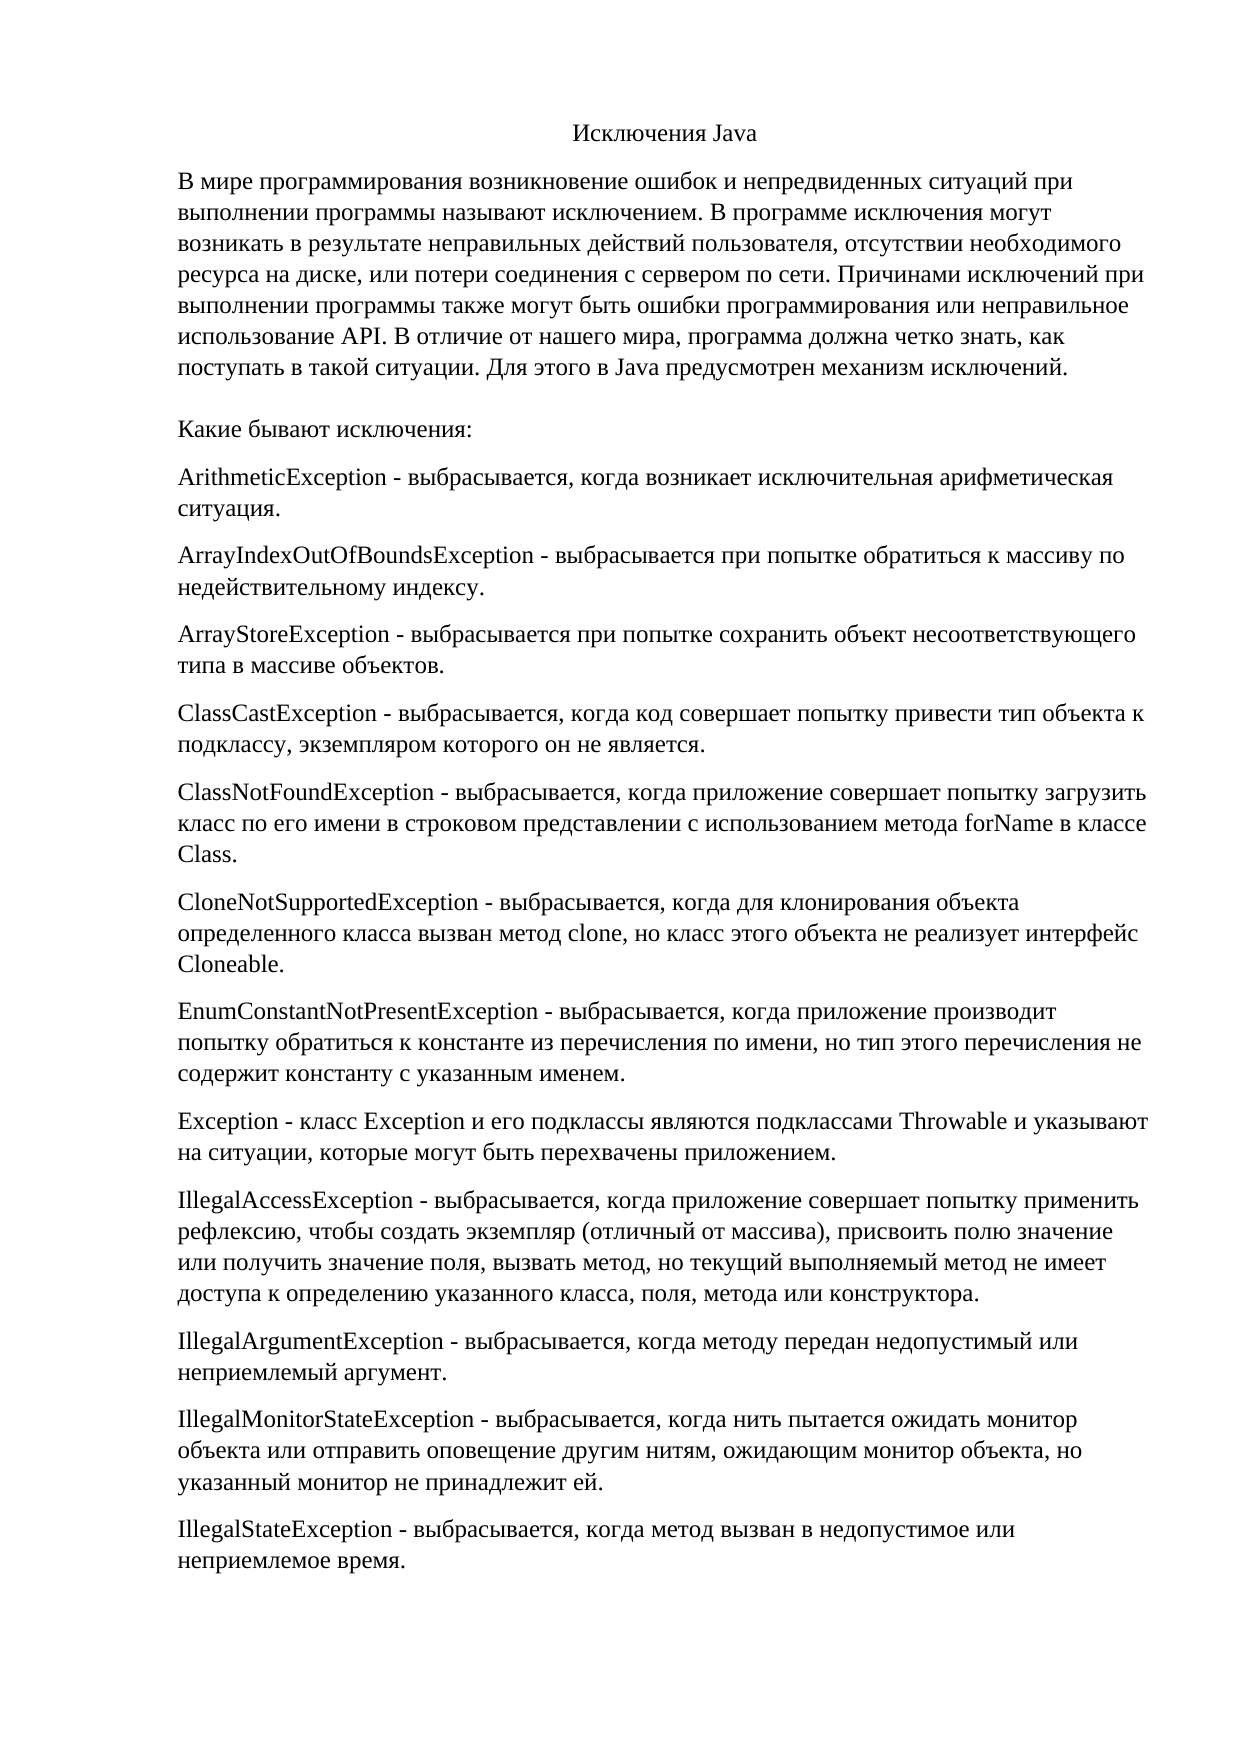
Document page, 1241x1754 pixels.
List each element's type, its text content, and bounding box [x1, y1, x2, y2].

text ArrayIndexOutOfBoundsException - выбрасывается при попытке обратиться к массиву по недействительному индексу. [177, 541, 1152, 600]
text IllegalArgumentException - выбрасывается, когда методу передан недопустимый или неприемлемый аргумент. [177, 1326, 1152, 1386]
text ClassNotFoundException - выбрасывается, когда приложение совершает попытку загрузить класс по его имени в строковом представлении с использованием метода forName в классе Class. [177, 777, 1152, 868]
text IllegalAccessException - выбрасывается, когда приложение совершает попытку применить рефлексию, чтобы создать экземпляр (отличный от массива), присвоить полю значение или получить значение поля, вызвать метод, но текущий выполняемый метод не имеет доступа к определению указанного класса, поля, метода или конструктора. [177, 1185, 1152, 1307]
text В мире программирования возникновение ошибок и непредвиденных ситуаций при выполнении программы называют исключением. В программе исключения могут возникать в результате неправильных действий пользователя, отсутствии необходимого ресурса на диске, или потери соединения с сервером по сети. Причинами исключений при выполнении программы также могут быть ошибки программирования или неправильное использование API. В отличие от нашего мира, программа должна четко знать, как поступать в такой ситуации. Для этого в Java предусмотрен механизм исключений. Какие бывают исключения: [177, 166, 1152, 443]
text ArithmeticException - выбрасывается, когда возникает исключительная арифметическая ситуация. [177, 462, 1152, 522]
text IllegalMonitorStateException - выбрасывается, когда нить пытается ожидать монитор объекта или отправить оповещение другим нитям, ожидающим монитор объекта, но указанный монитор не принадлежит ей. [177, 1404, 1152, 1495]
text Исключения Java [177, 118, 1152, 147]
text Exception - класс Exception и его подклассы являются подклассами Throwable и указывают на ситуации, которые могут быть перехвачены приложением. [177, 1106, 1152, 1166]
text EnumConstantNotPresentException - выбрасывается, когда приложение производит попытку обратиться к константе из перечисления по имени, но тип этого перечисления не содержит константу с указанным именем. [177, 996, 1152, 1087]
text ClassCastException - выбрасывается, когда код совершает попытку привести тип объекта к подклассу, экземпляром которого он не является. [177, 698, 1152, 758]
text IllegalStateException - выбрасывается, когда метод вызван в недопустимое или неприемлемое время. [177, 1514, 1152, 1574]
text ArrayStoreException - выбрасывается при попытке сохранить объект несоответствующего типа в массиве объектов. [177, 619, 1152, 679]
text CloneNotSupportedException - выбрасывается, когда для клонирования объекта определенного класса вызван метод clone, но класс этого объекта не реализует интерфейс Cloneable. [177, 887, 1152, 977]
